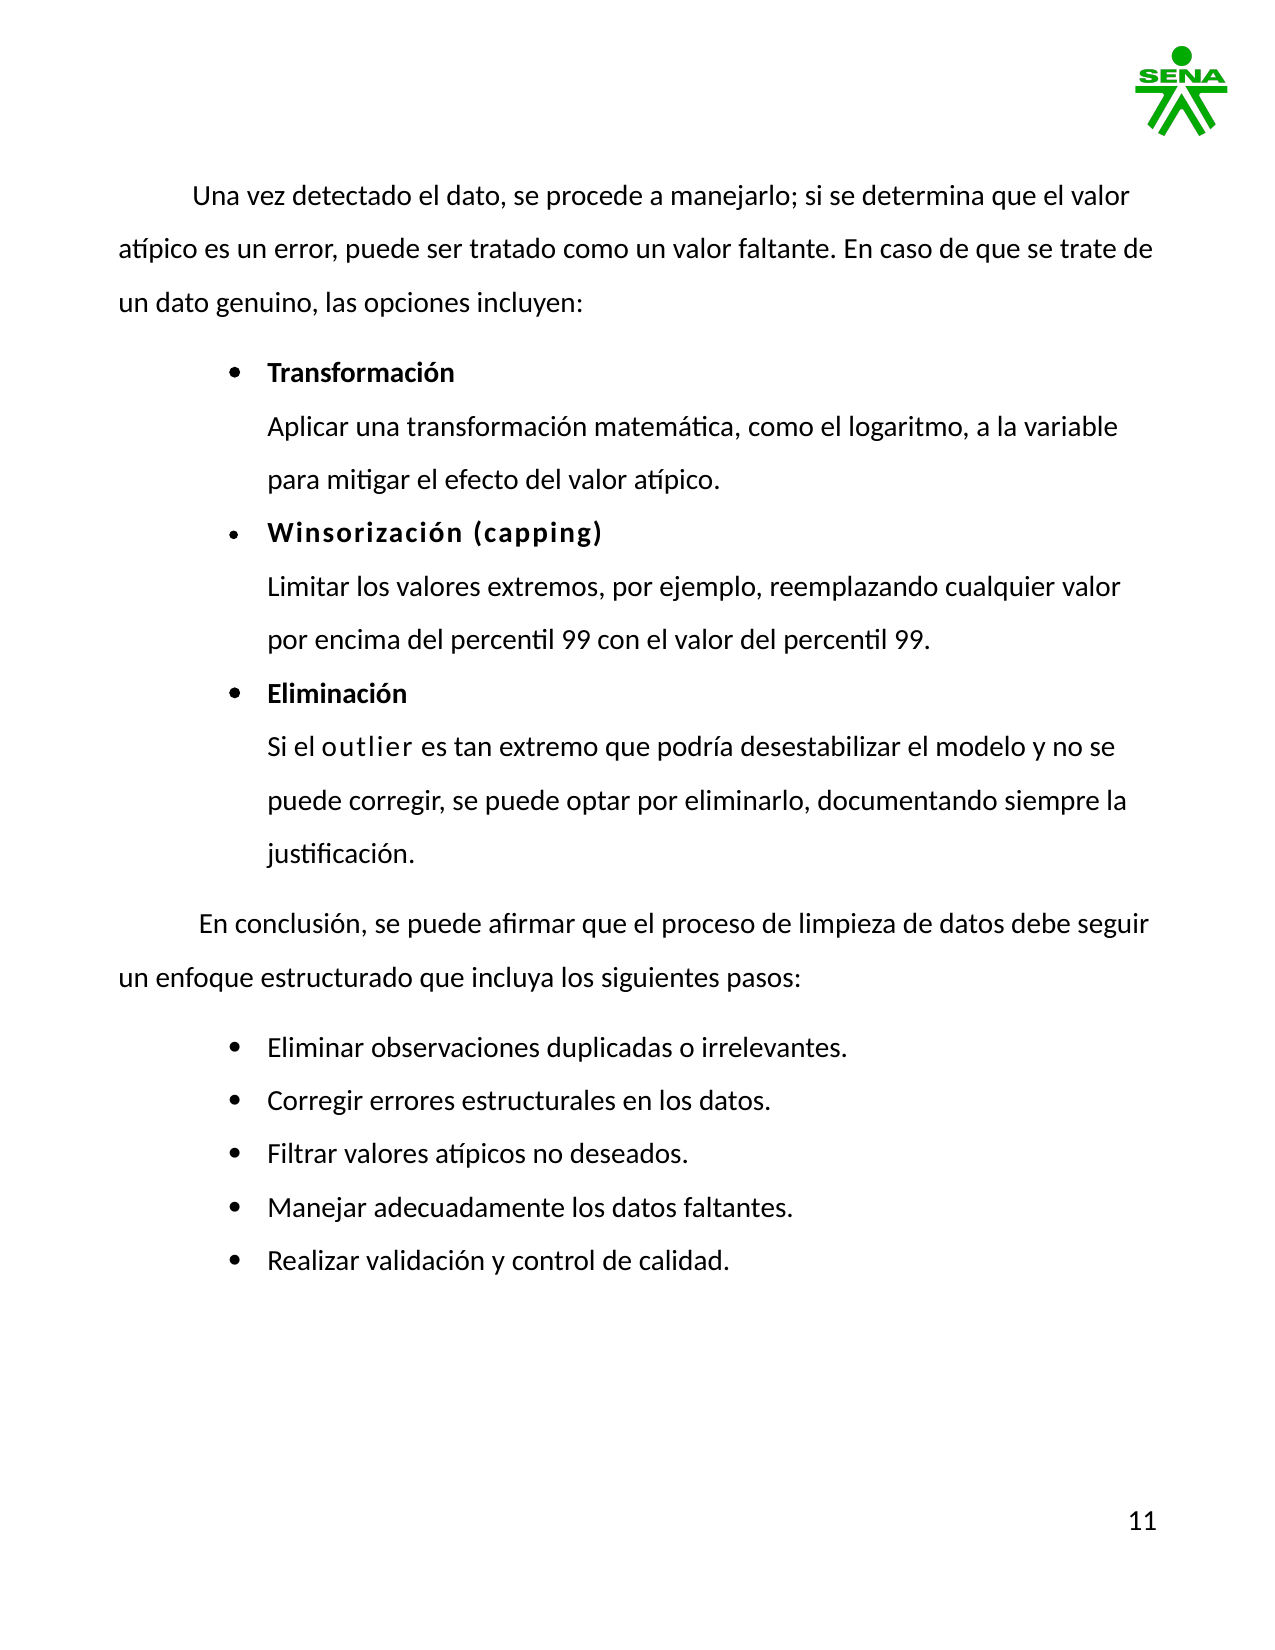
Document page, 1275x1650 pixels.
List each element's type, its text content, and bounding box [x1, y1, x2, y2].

list Filtrar valores atípicos no deseados. [229, 1136, 1157, 1171]
list Corregir errores estructurales en los datos. [229, 1082, 1157, 1118]
list Winsorización (capping) [229, 514, 1157, 550]
list Eliminación [229, 675, 1157, 710]
text En conclusión, se puede afirmar que el proceso de limpieza de datos debe seguir un enfoque estructurado que incluya los siguientes pasos: [118, 905, 1157, 994]
picture [1135, 46, 1228, 136]
list Transformación [229, 354, 1157, 390]
list Eliminar observaciones duplicadas o irrelevantes. [229, 1029, 1157, 1064]
list Realizar validación y control de calidad. [229, 1242, 1157, 1278]
text Una vez detectado el dato, se procede a manejarlo; si se determina que el valor atípico es un error, puede ser tratado como un valor faltante. En caso de que se trate de un dato genuino, las opciones incluyen: [118, 177, 1157, 320]
list Aplicar una transformación matemática, como el logaritmo, a la variable para mitigar el efecto del valor atípico. [267, 408, 1157, 497]
list Si el outlier es tan extremo que podría desestabilizar el modelo y no se puede corregir, se puede optar por eliminarlo, documentando siempre la justificación. [267, 728, 1157, 871]
list Manejar adecuadamente los datos faltantes. [229, 1189, 1157, 1225]
list Limitar los valores extremos, por ejemplo, reemplazando cualquier valor por encima del percentil 99 con el valor del percentil 99. [267, 568, 1157, 657]
